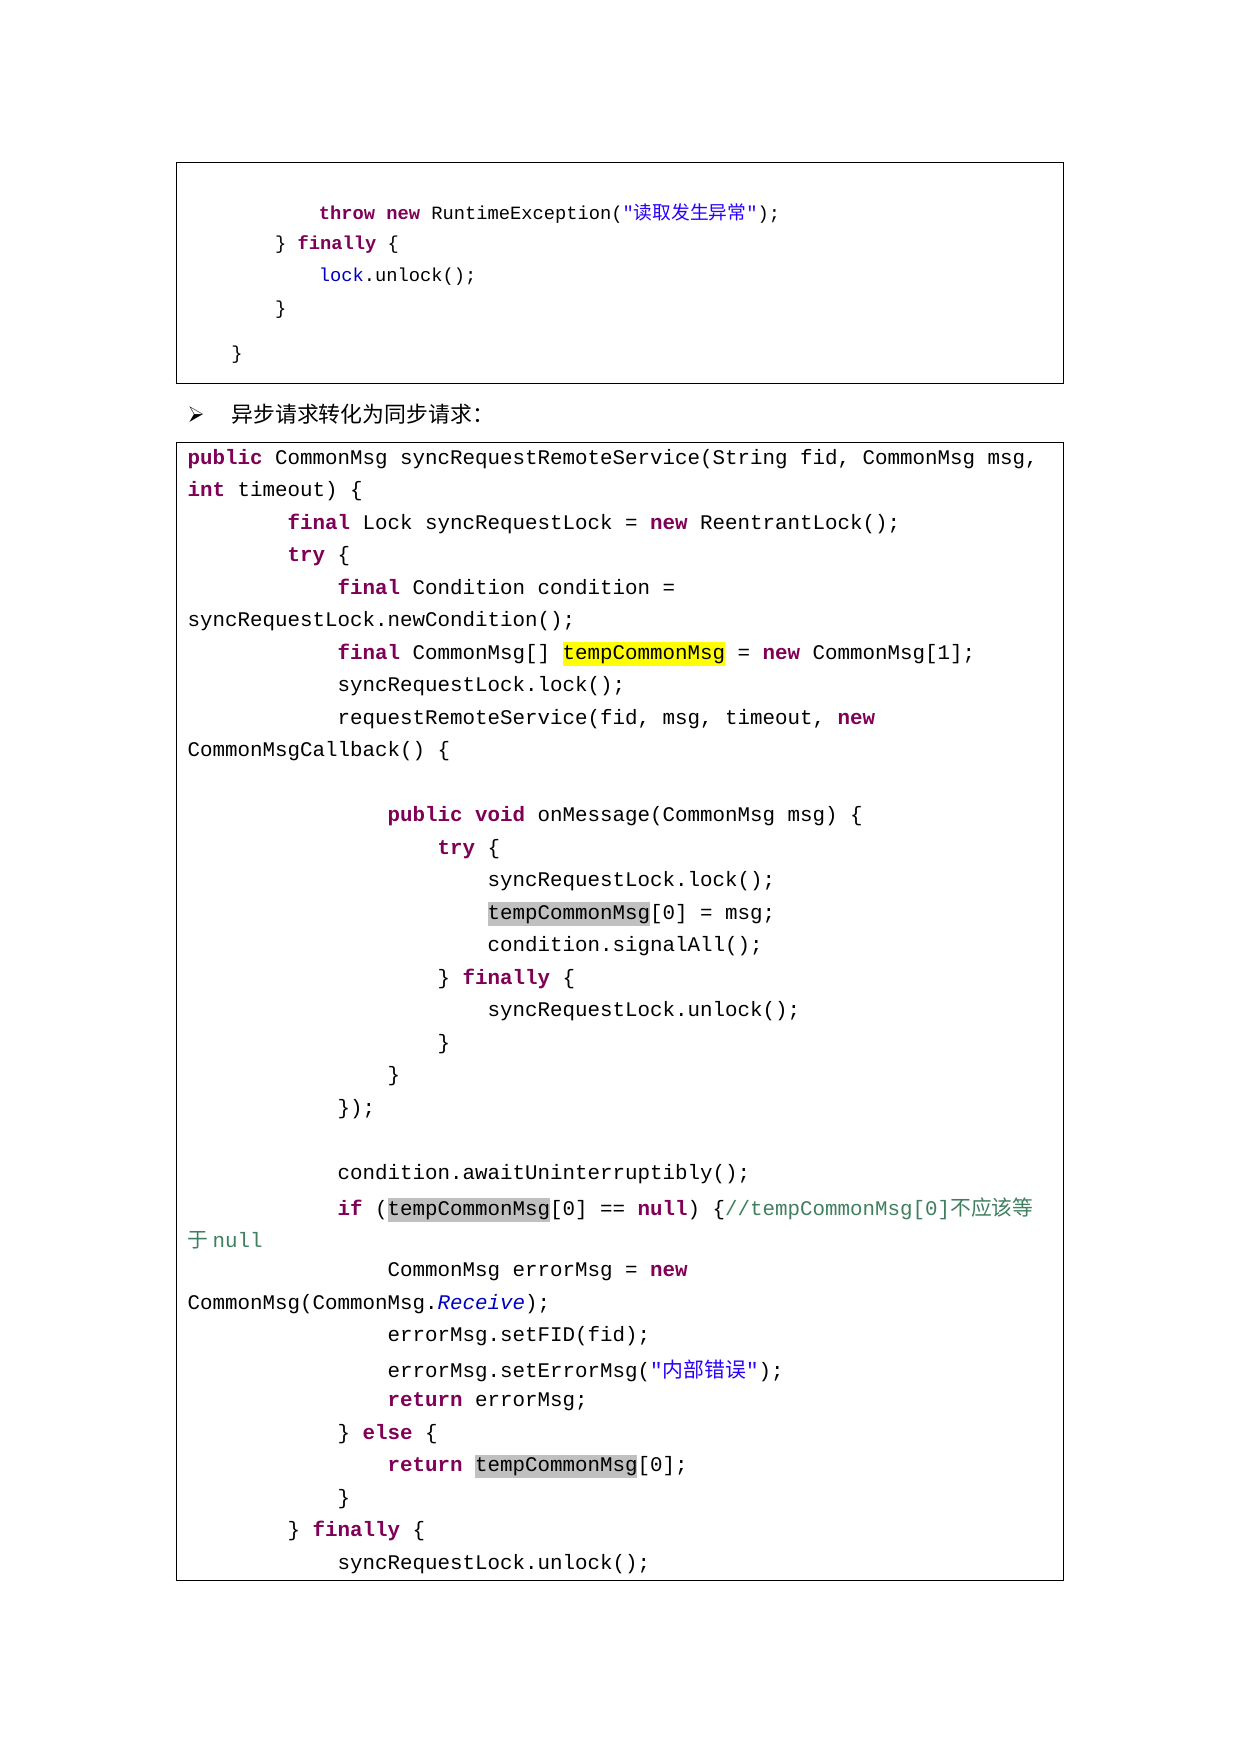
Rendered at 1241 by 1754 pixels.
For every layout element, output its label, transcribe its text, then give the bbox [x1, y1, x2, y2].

list 异步请求转化为同步请求： [187, 397, 1053, 429]
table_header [177, 443, 1063, 1580]
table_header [177, 163, 1063, 383]
